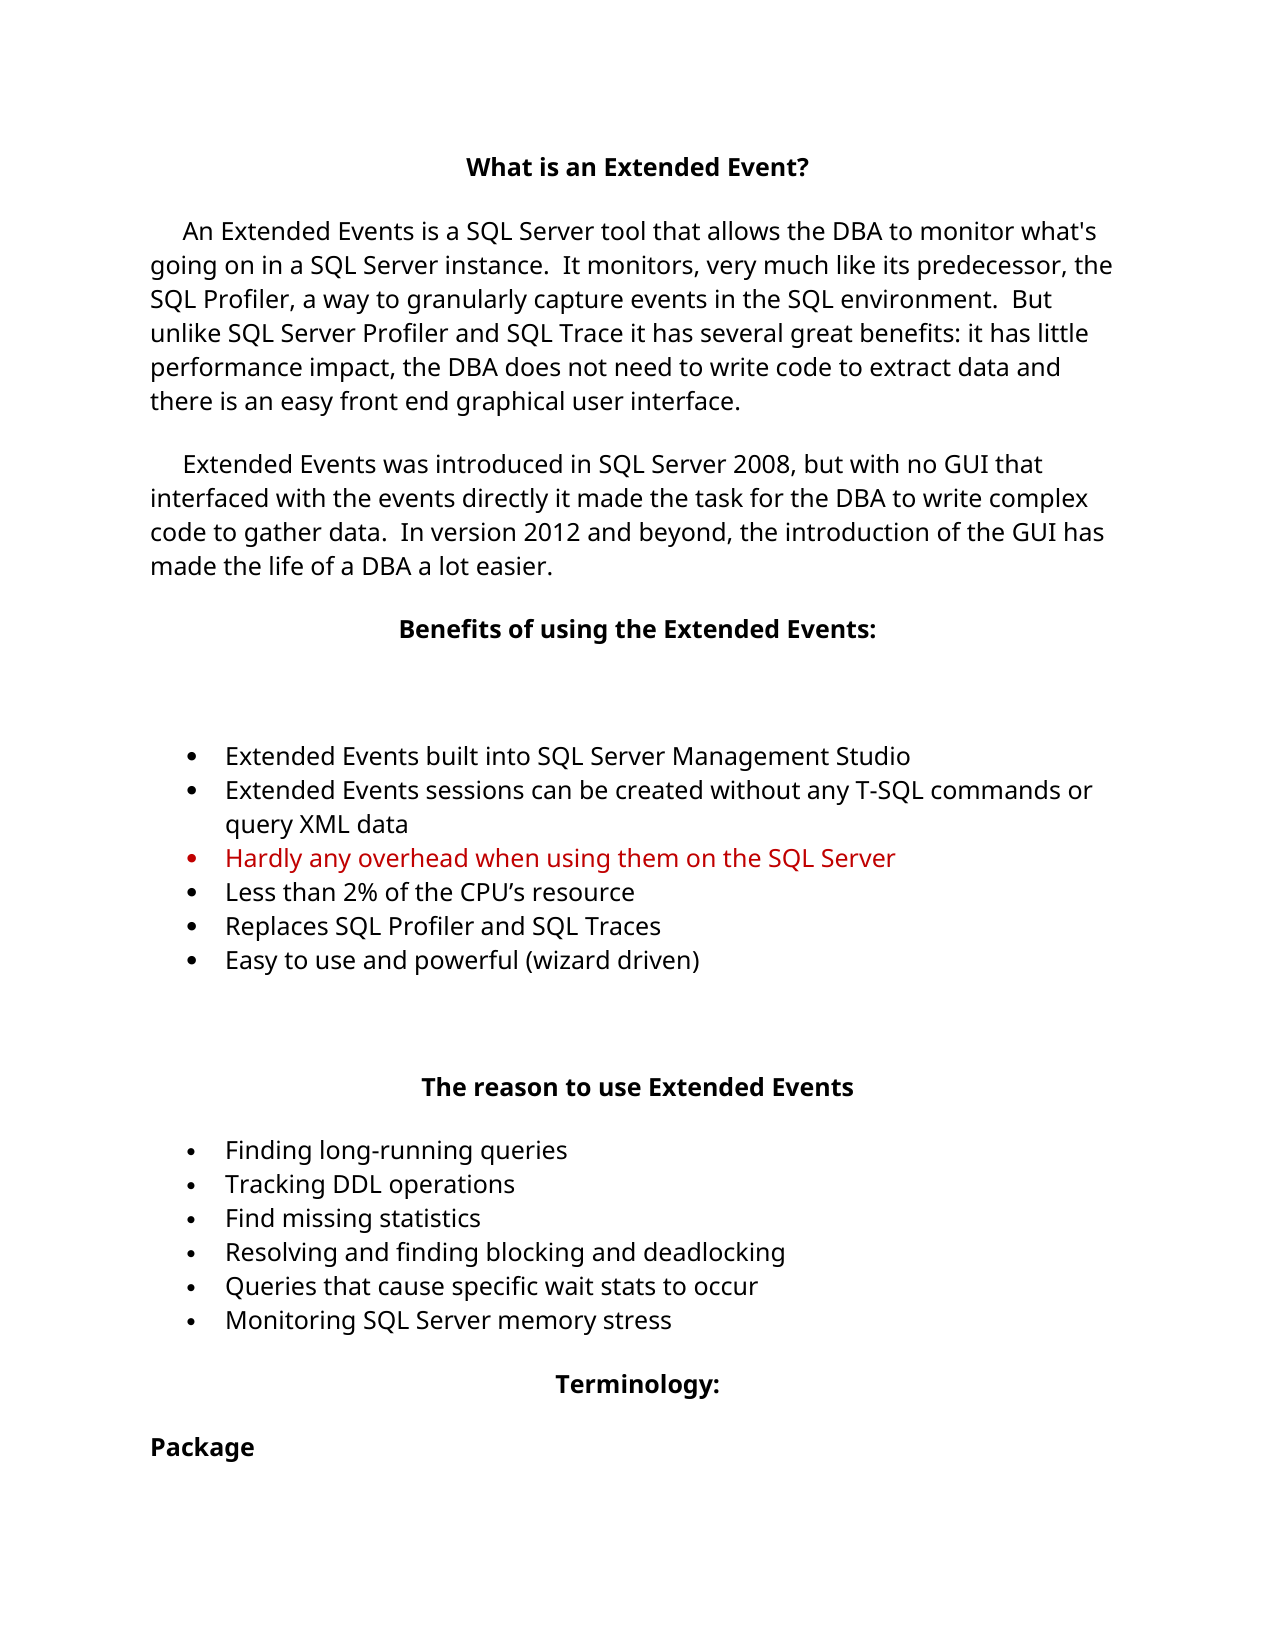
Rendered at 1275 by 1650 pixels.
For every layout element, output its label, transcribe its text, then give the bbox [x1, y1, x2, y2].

list Less than 2% of the CPU’s resource [187, 875, 1125, 909]
list Extended Events sessions can be created without any T-SQL commands or query XML data [187, 773, 1125, 841]
list Find missing statistics [187, 1201, 1125, 1235]
list Tracking DDL operations [187, 1167, 1125, 1201]
list Finding long-running queries [187, 1133, 1125, 1167]
text Benefits of using the Extended Events: [150, 612, 1125, 646]
list Resolving and finding blocking and deadlocking [187, 1235, 1125, 1269]
text Terminology: [150, 1366, 1125, 1400]
list Replaces SQL Profiler and SQL Traces [187, 909, 1125, 943]
list Queries that cause specific wait stats to occur [187, 1269, 1125, 1303]
text Extended Events was introduced in SQL Server 2008, but with no GUI that interfaced with the events directly it made the task for the DBA to write complex code to gather data. In version 2012 and beyond, the introduction of the GUI has made the life of a DBA a lot easier. [150, 447, 1125, 583]
list Extended Events built into SQL Server Management Studio [187, 739, 1125, 773]
text What is an Extended Event? [150, 150, 1125, 184]
list Monitoring SQL Server memory stress [187, 1303, 1125, 1337]
text An Extended Events is a SQL Server tool that allows the DBA to monitor what's going on in a SQL Server instance. It monitors, very much like its predecessor, the SQL Profiler, a way to granularly capture events in the SQL environment. But unlike SQL Server Profiler and SQL Trace it has several great benefits: it has little performance impact, the DBA does not need to write code to extract data and there is an easy front end graphical user interface. [150, 213, 1125, 418]
text The reason to use Extended Events [150, 1069, 1125, 1103]
list Hardly any overhead when using them on the SQL Server [187, 841, 1125, 875]
text Package [150, 1429, 1125, 1463]
list Easy to use and powerful (wizard driven) [187, 943, 1125, 977]
